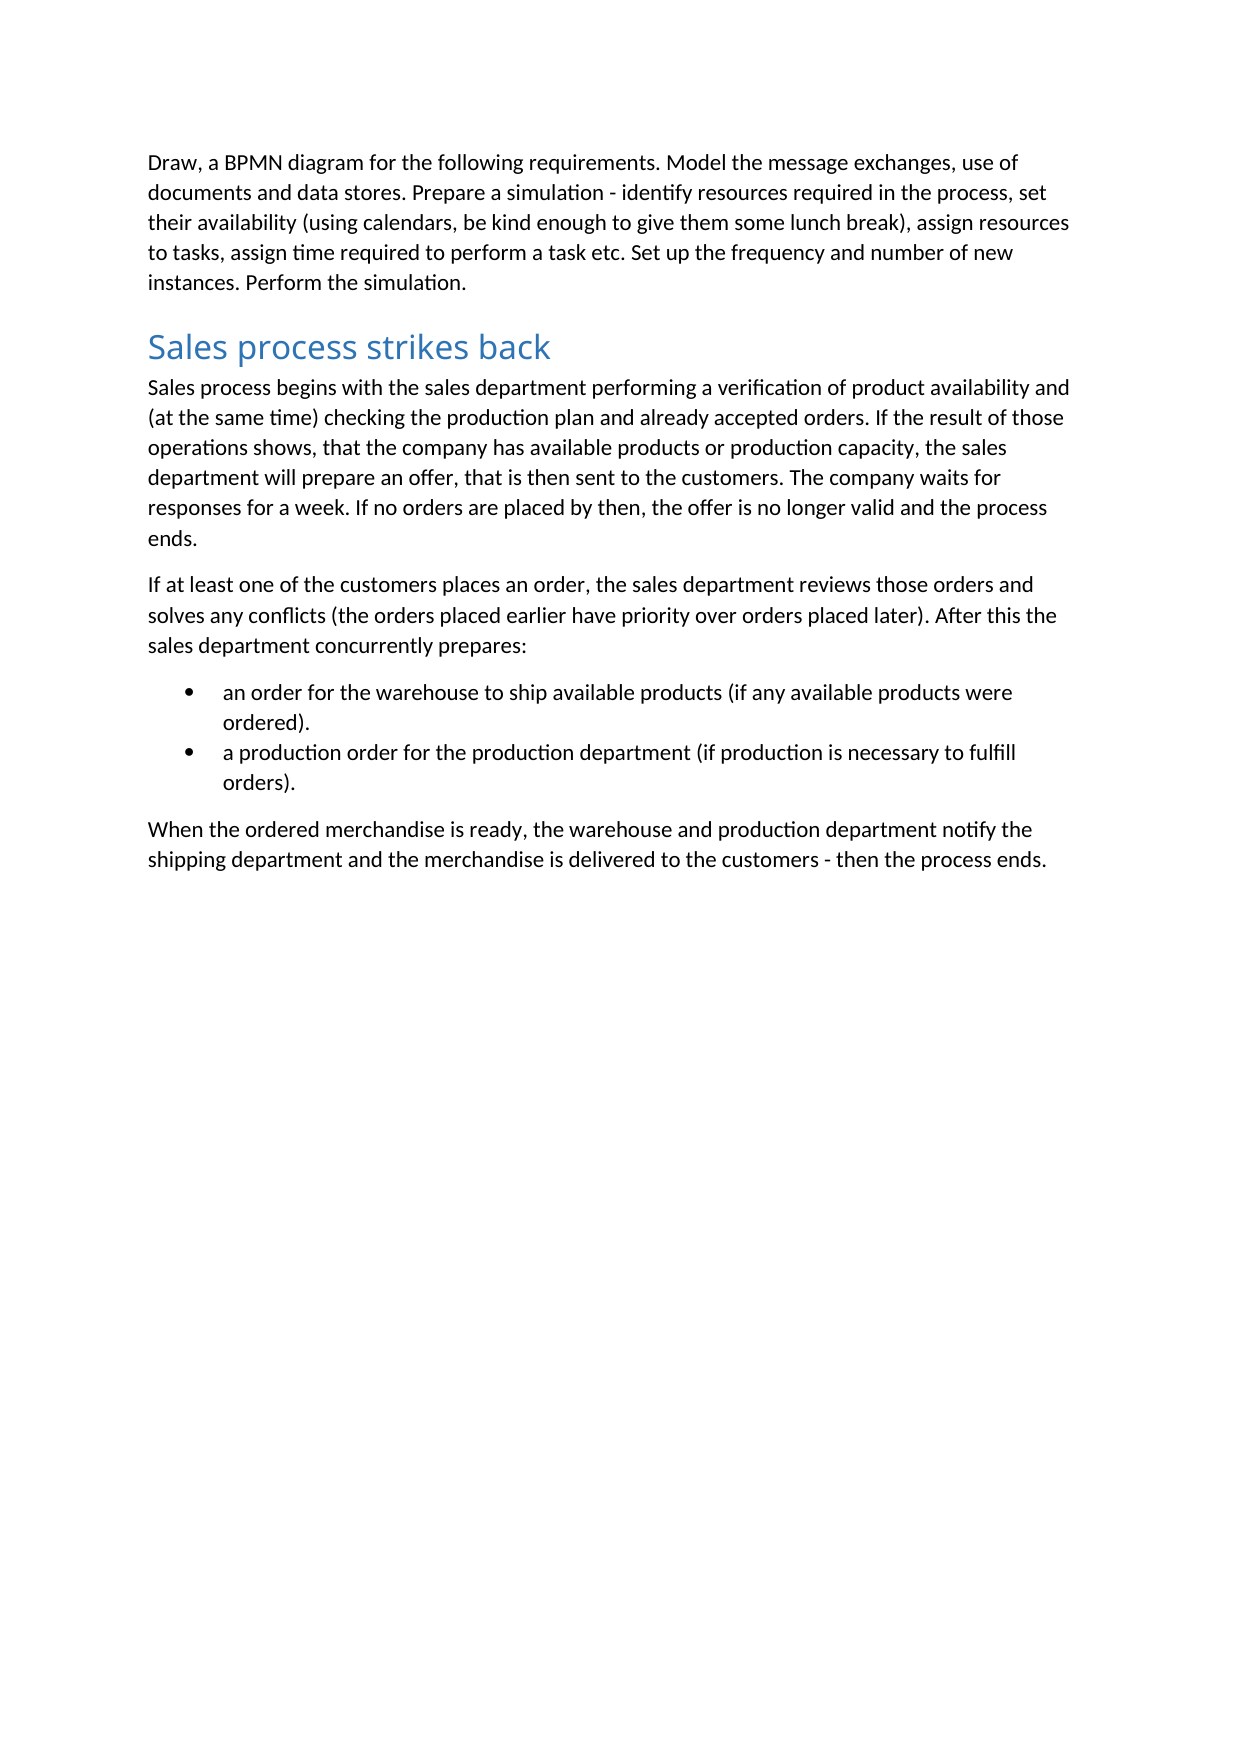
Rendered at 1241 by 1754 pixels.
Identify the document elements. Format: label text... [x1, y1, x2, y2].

text If at least one of the customers places an order, the sales department reviews those orders and solves any conflicts (the orders placed earlier have priority over orders placed later). After this the sales department concurrently prepares: [148, 571, 1093, 659]
text Sales process begins with the sales department performing a verification of product availability and (at the same time) checking the production plan and already accepted orders. If the result of those operations shows, that the company has available products or production capacity, the sales department will prepare an offer, that is then sent to the customers. The company waits for responses for a week. If no orders are placed by then, the offer is no longer valid and the process ends. [148, 373, 1093, 552]
subtitle Sales process strikes back [148, 324, 1093, 369]
list a production order for the production department (if production is necessary to fulfill orders). [185, 738, 1093, 796]
list an order for the warehouse to ship available products (if any available products were ordered). [185, 678, 1093, 736]
text When the ordered merchandise is ready, the warehouse and production department notify the shipping department and the merchandise is delivered to the customers - then the process ends. [148, 815, 1093, 873]
text Draw, a BPMN diagram for the following requirements. Model the message exchanges, use of documents and data stores. Prepare a simulation - identify resources required in the process, set their availability (using calendars, be kind enough to give them some lunch break), assign resources to tasks, assign time required to perform a task etc. Set up the frequency and number of new instances. Perform the simulation. [148, 148, 1093, 296]
